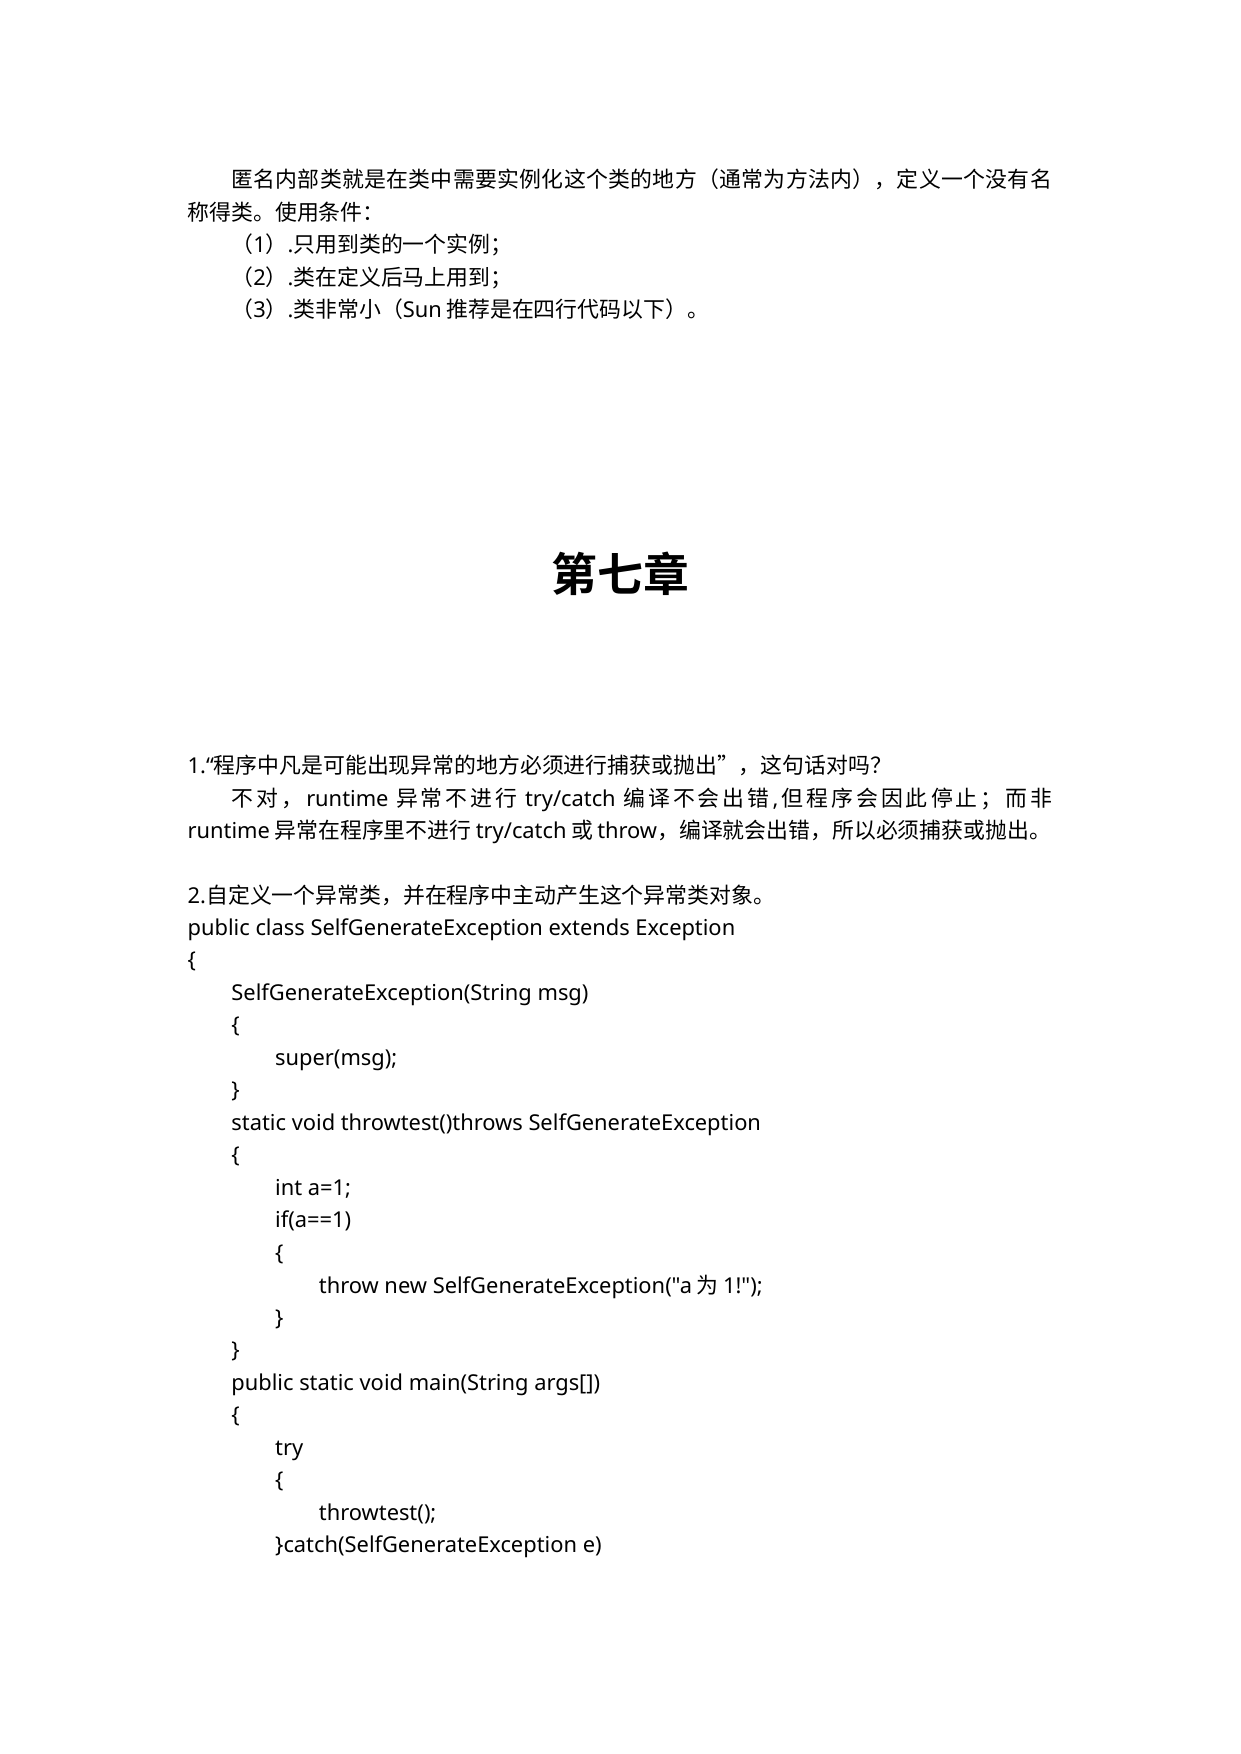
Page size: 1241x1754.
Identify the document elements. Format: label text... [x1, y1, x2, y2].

text 不对，runtime异常不进行try/catch编译不会出错,但程序会因此停止；而非runtime异常在程序里不进行try/catch或throw，编译就会出错，所以必须捕获或抛出。 [187, 780, 1053, 845]
text 1.“程序中凡是可能出现异常的地方必须进行捕获或抛出”，这句话对吗？ [187, 748, 1053, 780]
text } [187, 1073, 1053, 1105]
text { [187, 1398, 1053, 1430]
text { [187, 1138, 1053, 1170]
text （2）.类在定义后马上用到； [187, 259, 1053, 292]
text static void throwtest()throws SelfGenerateException [187, 1105, 1053, 1138]
text }catch(SelfGenerateException e) [187, 1528, 1053, 1560]
text { [187, 1235, 1053, 1268]
text public static void main(String args[]) [187, 1365, 1053, 1398]
text public class SelfGenerateException extends Exception [187, 910, 1053, 943]
text SelfGenerateException(String msg) [187, 975, 1053, 1008]
subtitle 第七章 [187, 522, 1053, 620]
text throw new SelfGenerateException("a为1!"); [187, 1268, 1053, 1300]
text （3）.类非常小（Sun推荐是在四行代码以下）。 [187, 292, 1053, 324]
text } [187, 1333, 1053, 1365]
text } [187, 1300, 1053, 1333]
text 2.自定义一个异常类，并在程序中主动产生这个异常类对象。 [187, 878, 1053, 910]
text { [187, 1008, 1053, 1040]
text throwtest(); [187, 1495, 1053, 1528]
text int a=1; [187, 1170, 1053, 1203]
text { [187, 943, 1053, 975]
text if(a==1) [187, 1203, 1053, 1235]
text super(msg); [187, 1040, 1053, 1073]
text （1）.只用到类的一个实例； [187, 227, 1053, 259]
text try [187, 1430, 1053, 1463]
text { [187, 1463, 1053, 1495]
text 匿名内部类就是在类中需要实例化这个类的地方（通常为方法内），定义一个没有名称得类。使用条件： [187, 162, 1053, 227]
